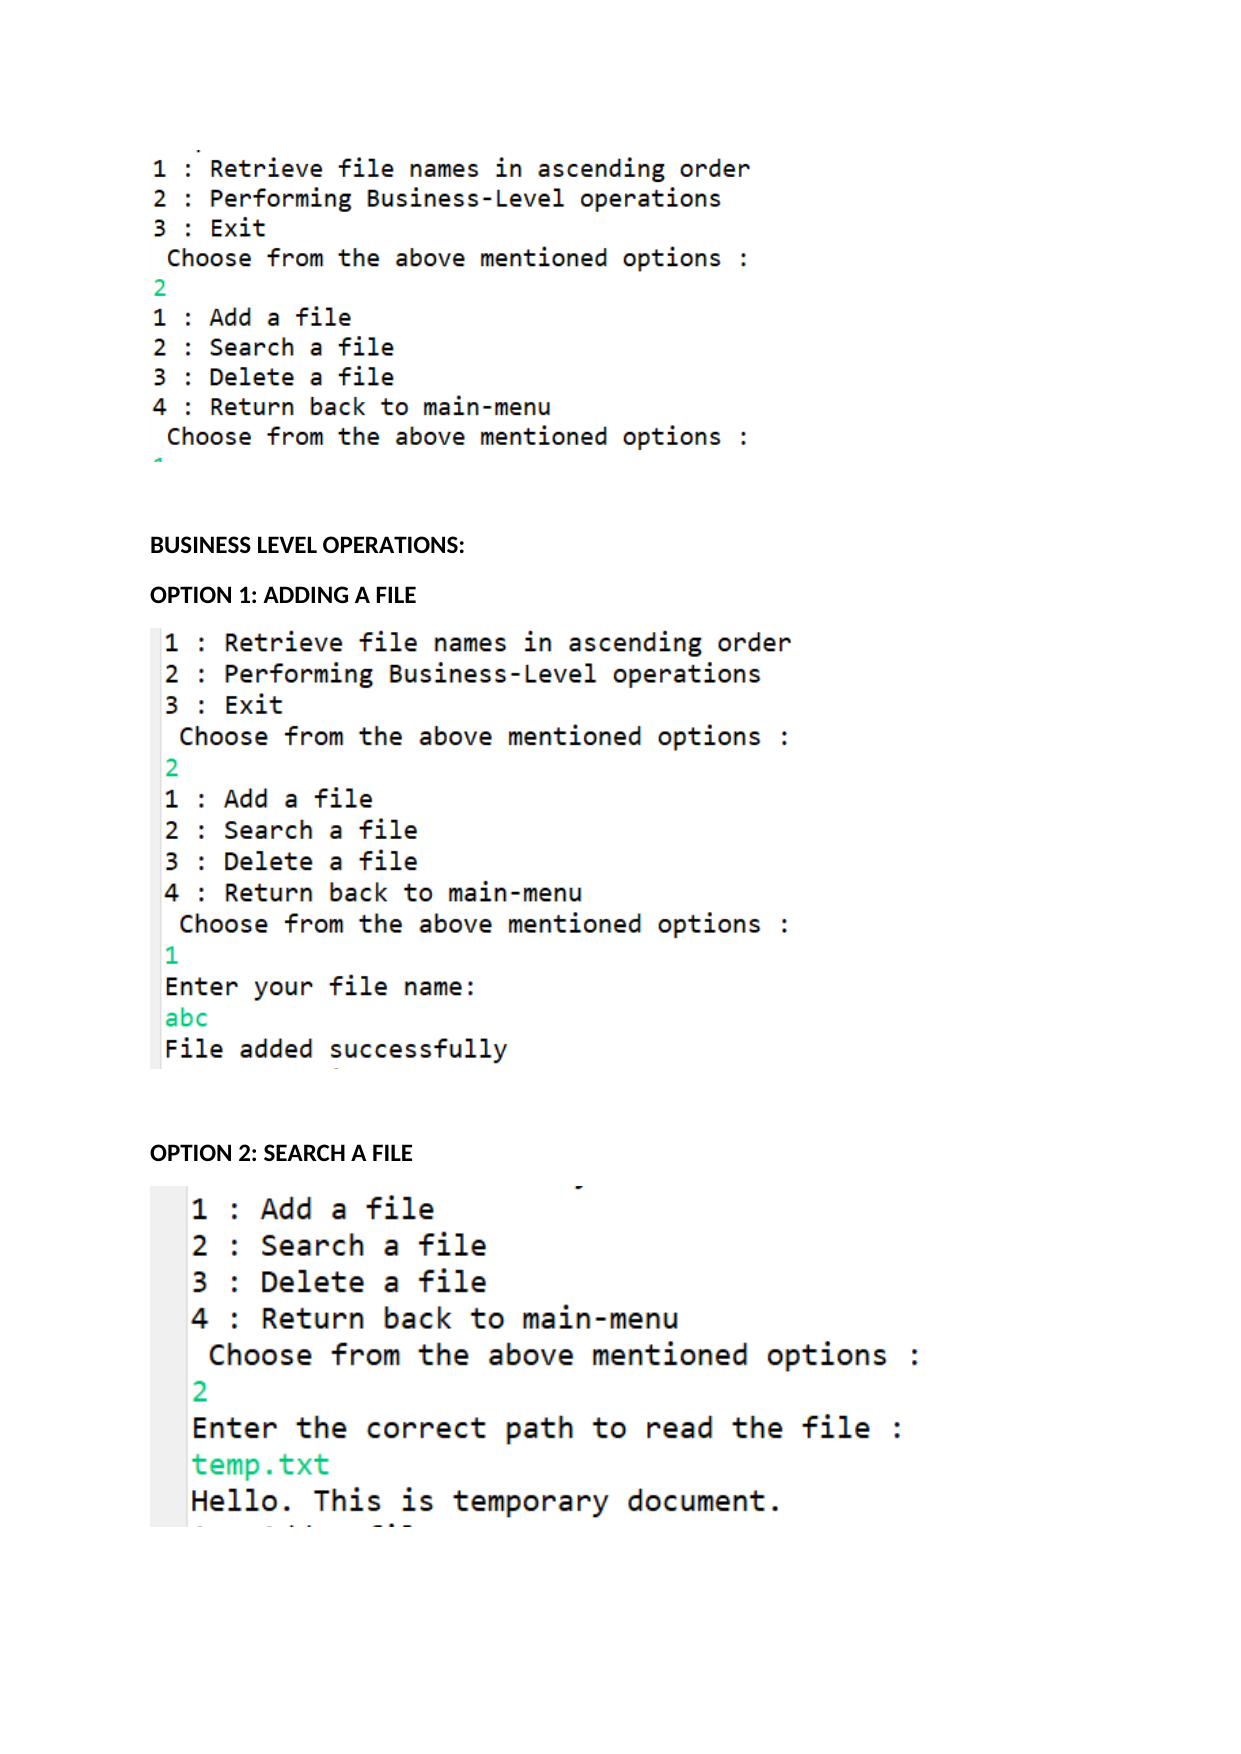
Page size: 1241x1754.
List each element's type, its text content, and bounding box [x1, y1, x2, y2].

picture [150, 628, 1038, 1069]
text OPTION 2: SEARCH A FILE [150, 1137, 1090, 1167]
text BUSINESS LEVEL OPERATIONS: [150, 529, 1090, 560]
picture [150, 1186, 1098, 1527]
text OPTION 1: ADDING A FILE [150, 579, 1090, 610]
picture [150, 150, 921, 462]
